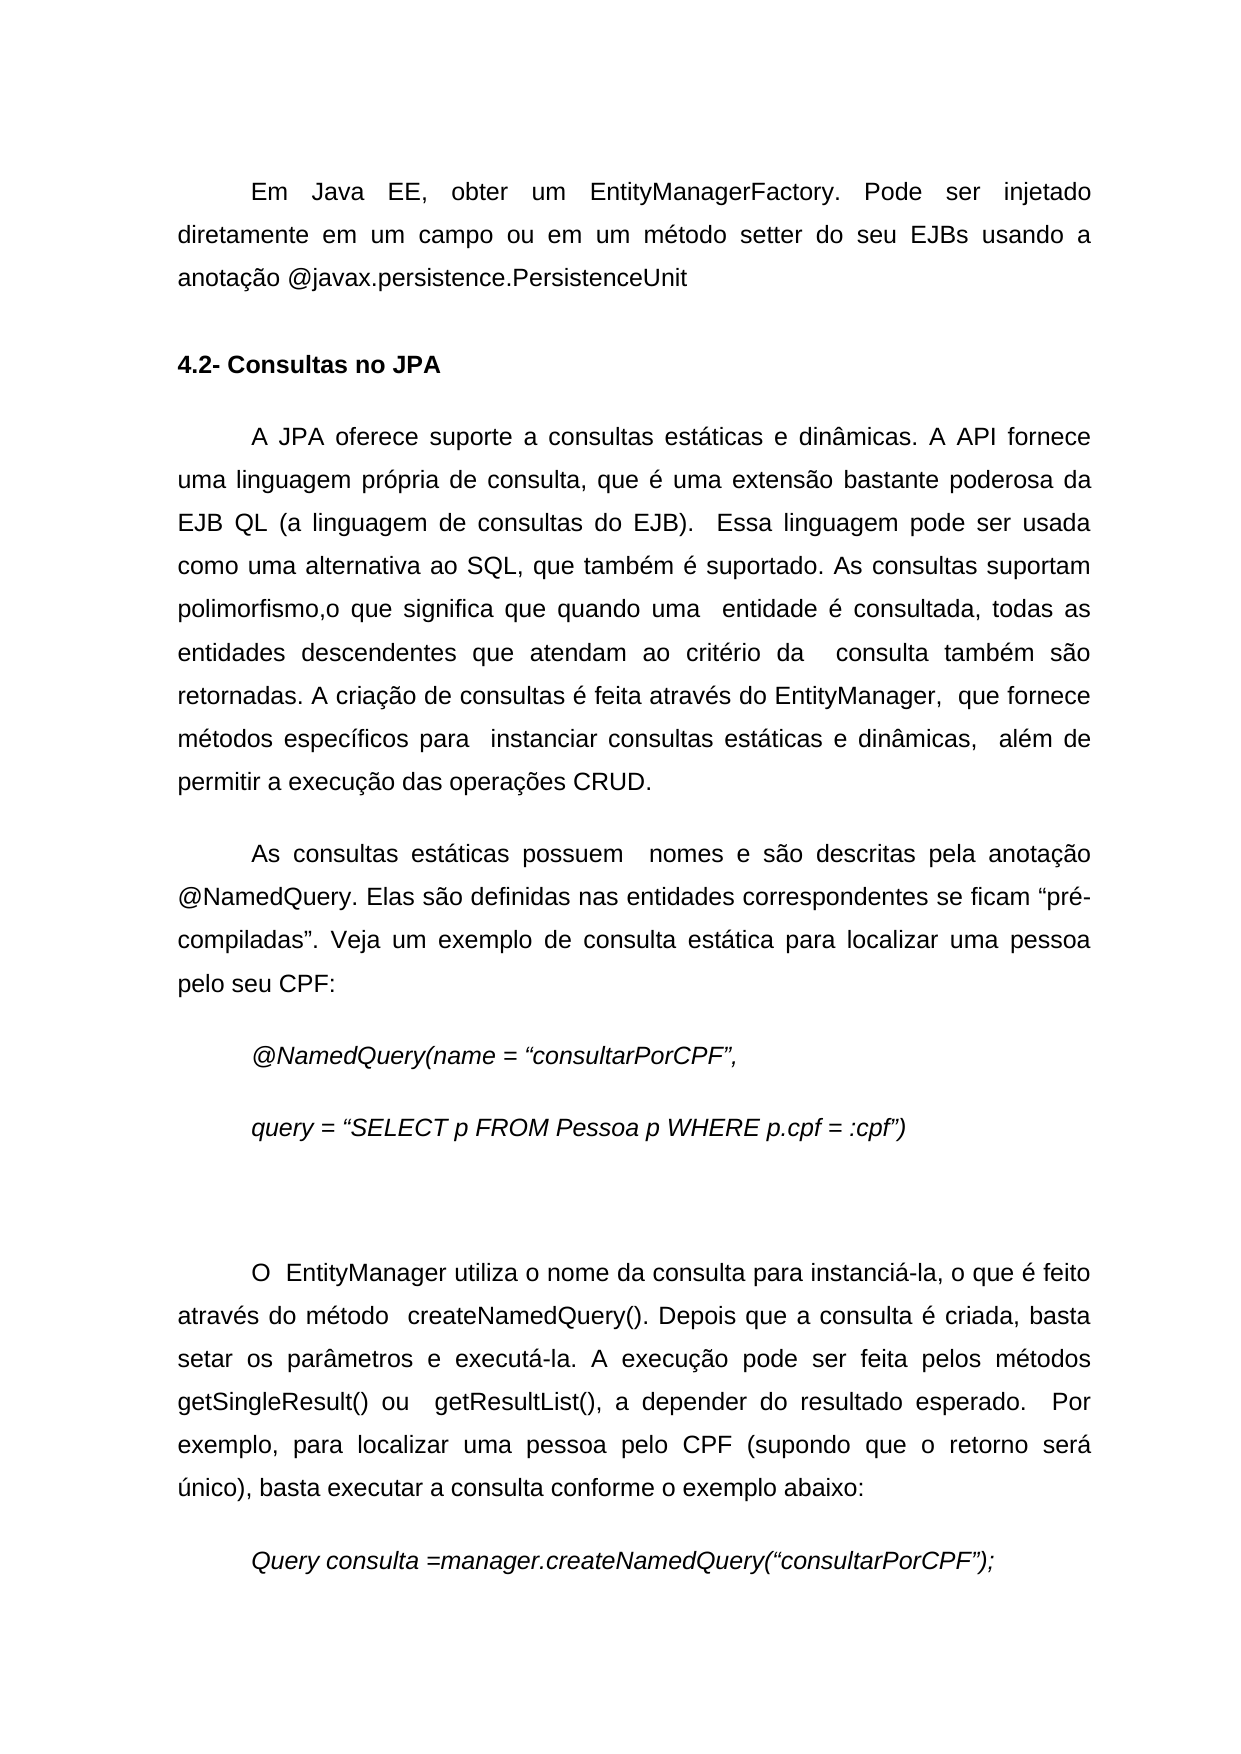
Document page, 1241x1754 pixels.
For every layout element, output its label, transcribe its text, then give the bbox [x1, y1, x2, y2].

text 4.2- Consultas no JPA [177, 350, 1092, 378]
text query = “SELECT p FROM Pessoa p WHERE p.cpf = :cpf”) [177, 1113, 1092, 1142]
text Em Java EE, obter um EntityManagerFactory. Pode ser injetado diretamente em um campo ou em um método setter do seu EJBs usando a anotação @javax.persistence.PersistenceUnit [177, 177, 1092, 292]
text A JPA oferece suporte a consultas estáticas e dinâmicas. A API fornece uma linguagem própria de consulta, que é uma extensão bastante poderosa da EJB QL (a linguagem de consultas do EJB). Essa linguagem pode ser usada como uma alternativa ao SQL, que também é suportado. As consultas suportam polimorfismo,o que significa que quando uma entidade é consultada, todas as entidades descendentes que atendam ao critério da consulta também são retornadas. A criação de consultas é feita através do EntityManager, que fornece métodos específicos para instanciar consultas estáticas e dinâmicas, além de permitir a execução das operações CRUD. [177, 422, 1092, 796]
text Query consulta =manager.createNamedQuery(“consultarPorCPF”); [177, 1546, 1092, 1574]
text @NamedQuery(name = “consultarPorCPF”, [177, 1041, 1092, 1070]
text O EntityManager utiliza o nome da consulta para instanciá-la, o que é feito através do método createNamedQuery(). Depois que a consulta é criada, basta setar os parâmetros e executá-la. A execução pode ser feita pelos métodos getSingleResult() ou getResultList(), a depender do resultado esperado. Por exemplo, para localizar uma pessoa pelo CPF (supondo que o retorno será único), basta executar a consulta conforme o exemplo abaixo: [177, 1258, 1092, 1502]
text As consultas estáticas possuem nomes e são descritas pela anotação @NamedQuery. Elas são definidas nas entidades correspondentes se ficam “pré-compiladas”. Veja um exemplo de consulta estática para localizar uma pessoa pelo seu CPF: [177, 839, 1092, 997]
